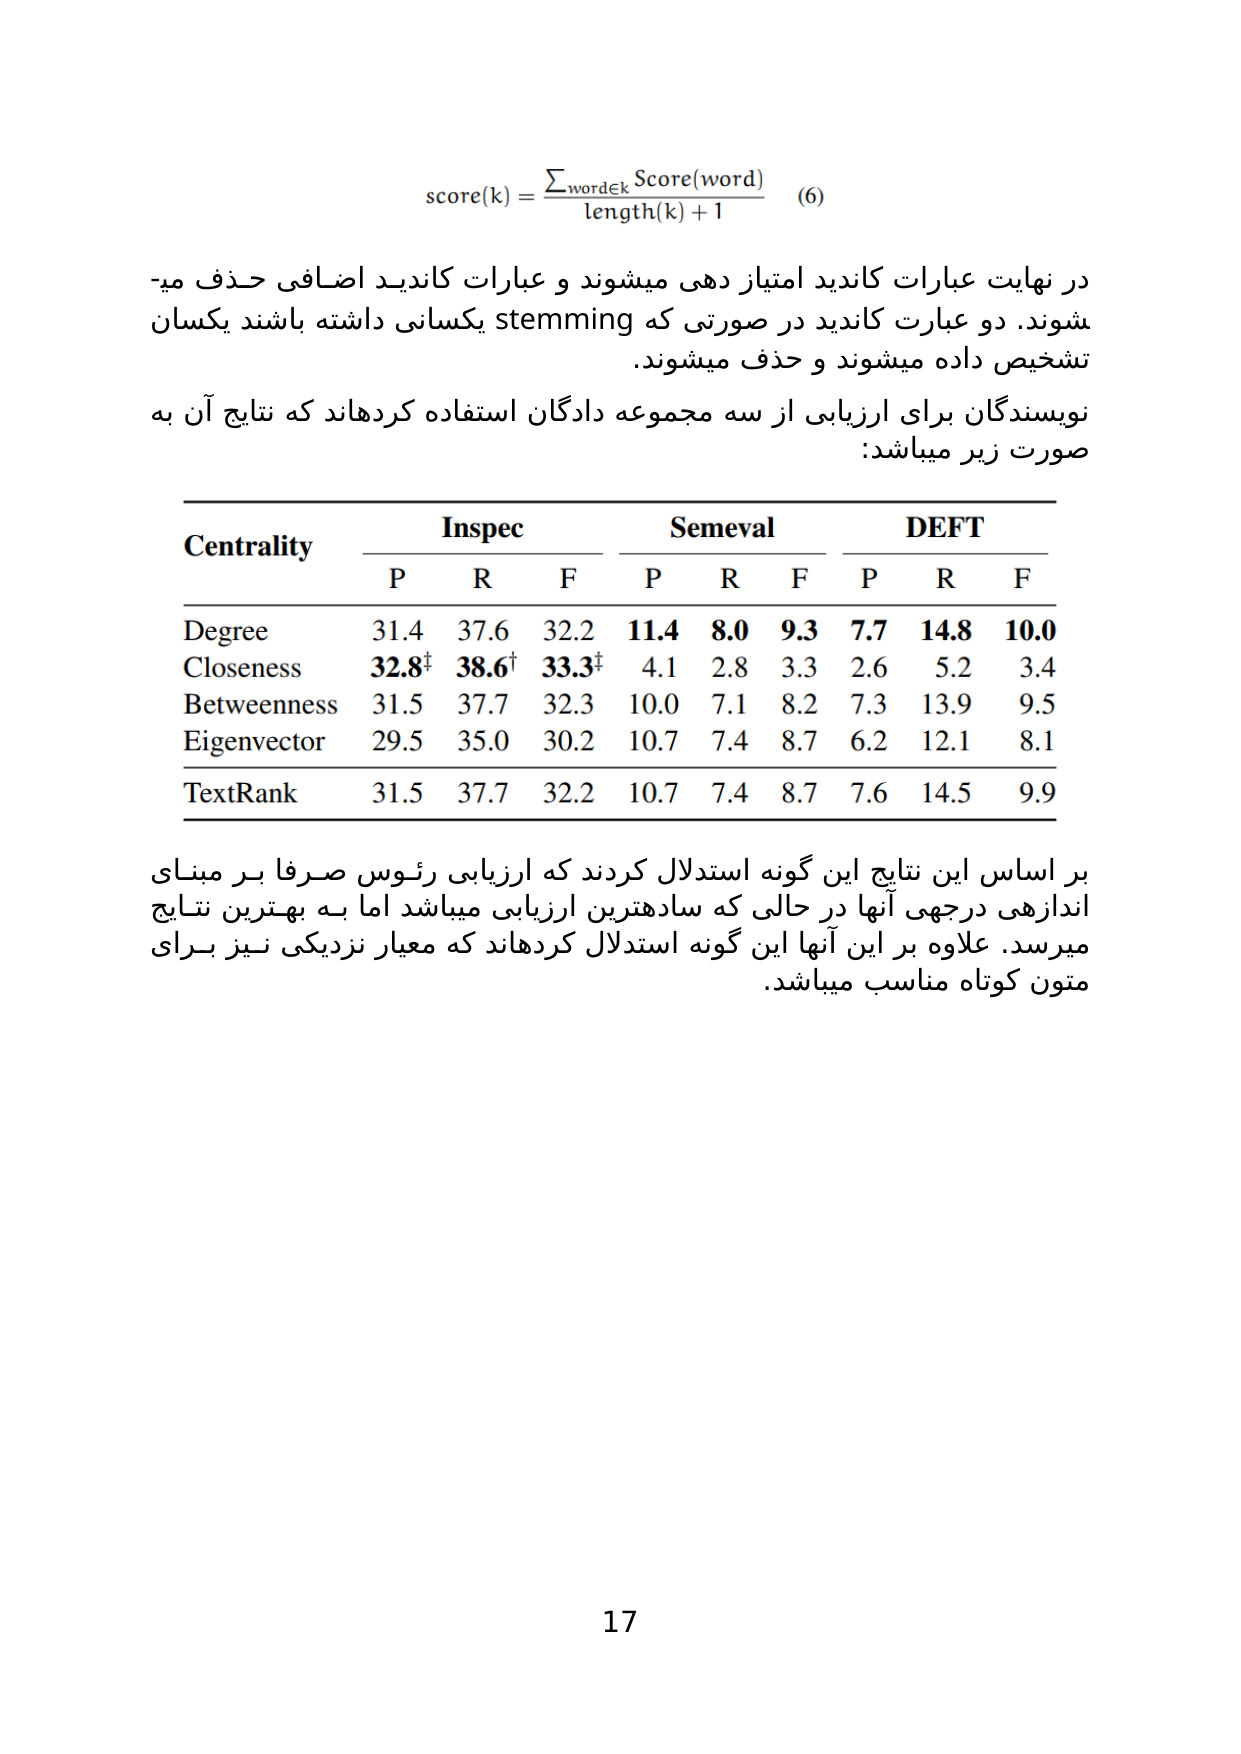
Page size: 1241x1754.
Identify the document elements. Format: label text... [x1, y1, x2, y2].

text بر اساس این نتایج این گونه استدلال کردند که ارزیابی رئوس صرفا بر مبنای اندازهی درجهی آنها در حالی که سادهترین ارزیابی میباشد اما به بهترین نتایج میرسد. علاوه بر این آنها این گونه استدلال کردهاند که معیار نزدیکی نیز برای متون کوتاه مناسب میباشد. [150, 853, 1090, 997]
picture [406, 150, 834, 242]
text در نهایت عبارات کاندید امتیاز دهی میشوند و عبارات کاندید اضافی حذف میشوند. دو عبارت کاندید در صورتی که stemming یکسانی داشته باشند یکسان تشخیص داده میشوند و حذف میشوند. [150, 262, 1090, 375]
text نویسندگان برای ارزیابی از سه مجموعه دادگان استفاده کردهاند که نتایج آن به صورت زیر میباشد: [150, 394, 1090, 465]
picture [151, 484, 1091, 834]
